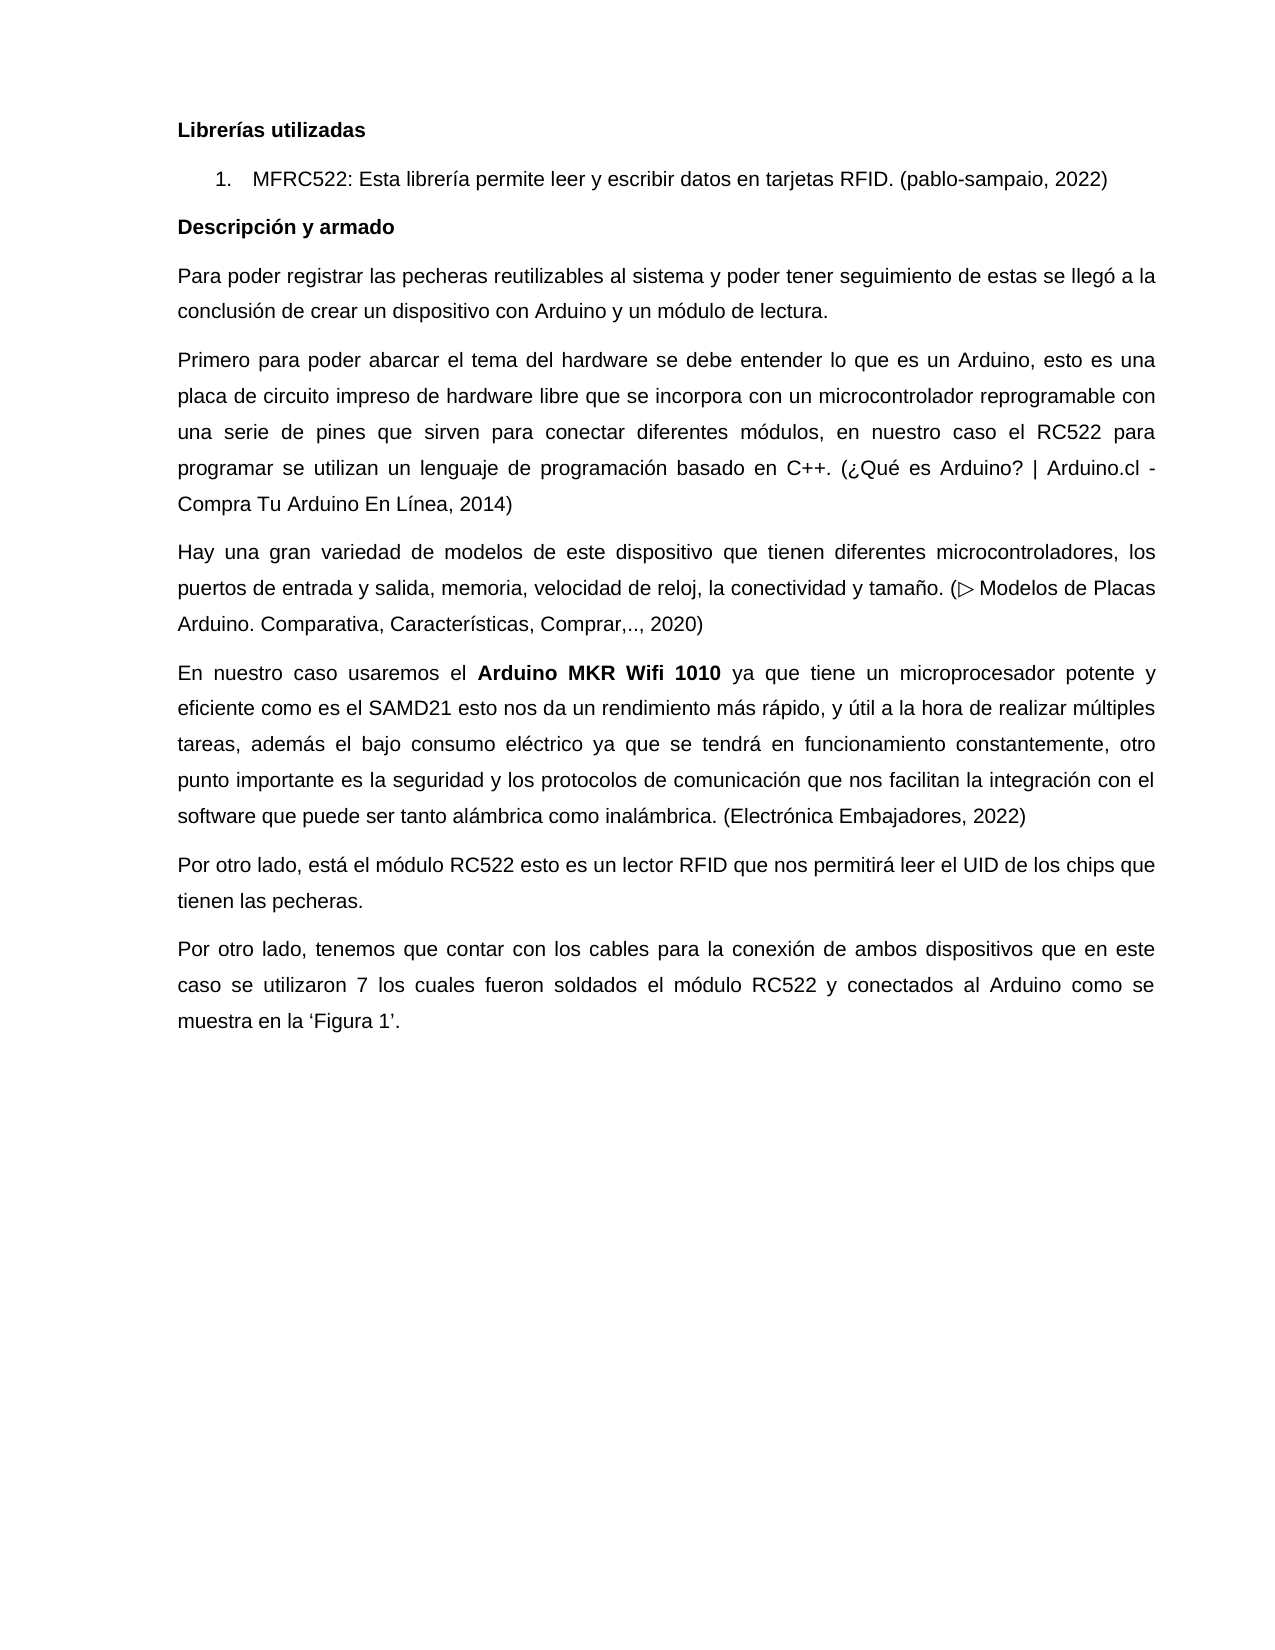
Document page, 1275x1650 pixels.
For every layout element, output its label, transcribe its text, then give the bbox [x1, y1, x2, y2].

text Librerías utilizadas [177, 118, 1157, 142]
text Hay una gran variedad de modelos de este dispositivo que tienen diferentes microcontroladores, los puertos de entrada y salida, memoria, velocidad de reloj, la conectividad y tamaño. (▷ Modelos de Placas Arduino. Comparativa, Características, Comprar,.., 2020) [177, 540, 1157, 636]
text Primero para poder abarcar el tema del hardware se debe entender lo que es un Arduino, esto es una placa de circuito impreso de hardware libre que se incorpora con un microcontrolador reprogramable con una serie de pines que sirven para conectar diferentes módulos, en nuestro caso el RC522 para programar se utilizan un lenguaje de programación basado en C++. (¿Qué es Arduino? | Arduino.cl - Compra Tu Arduino En Línea, 2014) [177, 348, 1157, 516]
text Por otro lado, está el módulo RC522 esto es un lector RFID que nos permitirá leer el UID de los chips que tienen las pecheras. [177, 852, 1157, 912]
text Por otro lado, tenemos que contar con los cables para la conexión de ambos dispositivos que en este caso se utilizaron 7 los cuales fueron soldados el módulo RC522 y conectados al Arduino como se muestra en la ‘Figura 1’. [177, 937, 1157, 1033]
text Descripción y armado [177, 215, 1157, 239]
text Para poder registrar las pecheras reutilizables al sistema y poder tener seguimiento de estas se llegó a la conclusión de crear un dispositivo con Arduino y un módulo de lectura. [177, 263, 1157, 323]
list MFRC522: Esta librería permite leer y escribir datos en tarjetas RFID. (pablo-sampaio, 2022) [215, 167, 1157, 191]
text En nuestro caso usaremos el Arduino MKR Wifi 1010 ya que tiene un microprocesador potente y eficiente como es el SAMD21 esto nos da un rendimiento más rápido, y útil a la hora de realizar múltiples tareas, además el bajo consumo eléctrico ya que se tendrá en funcionamiento constantemente, otro punto importante es la seguridad y los protocolos de comunicación que nos facilitan la integración con el software que puede ser tanto alámbrica como inalámbrica. (Electrónica Embajadores, 2022) [177, 660, 1157, 828]
